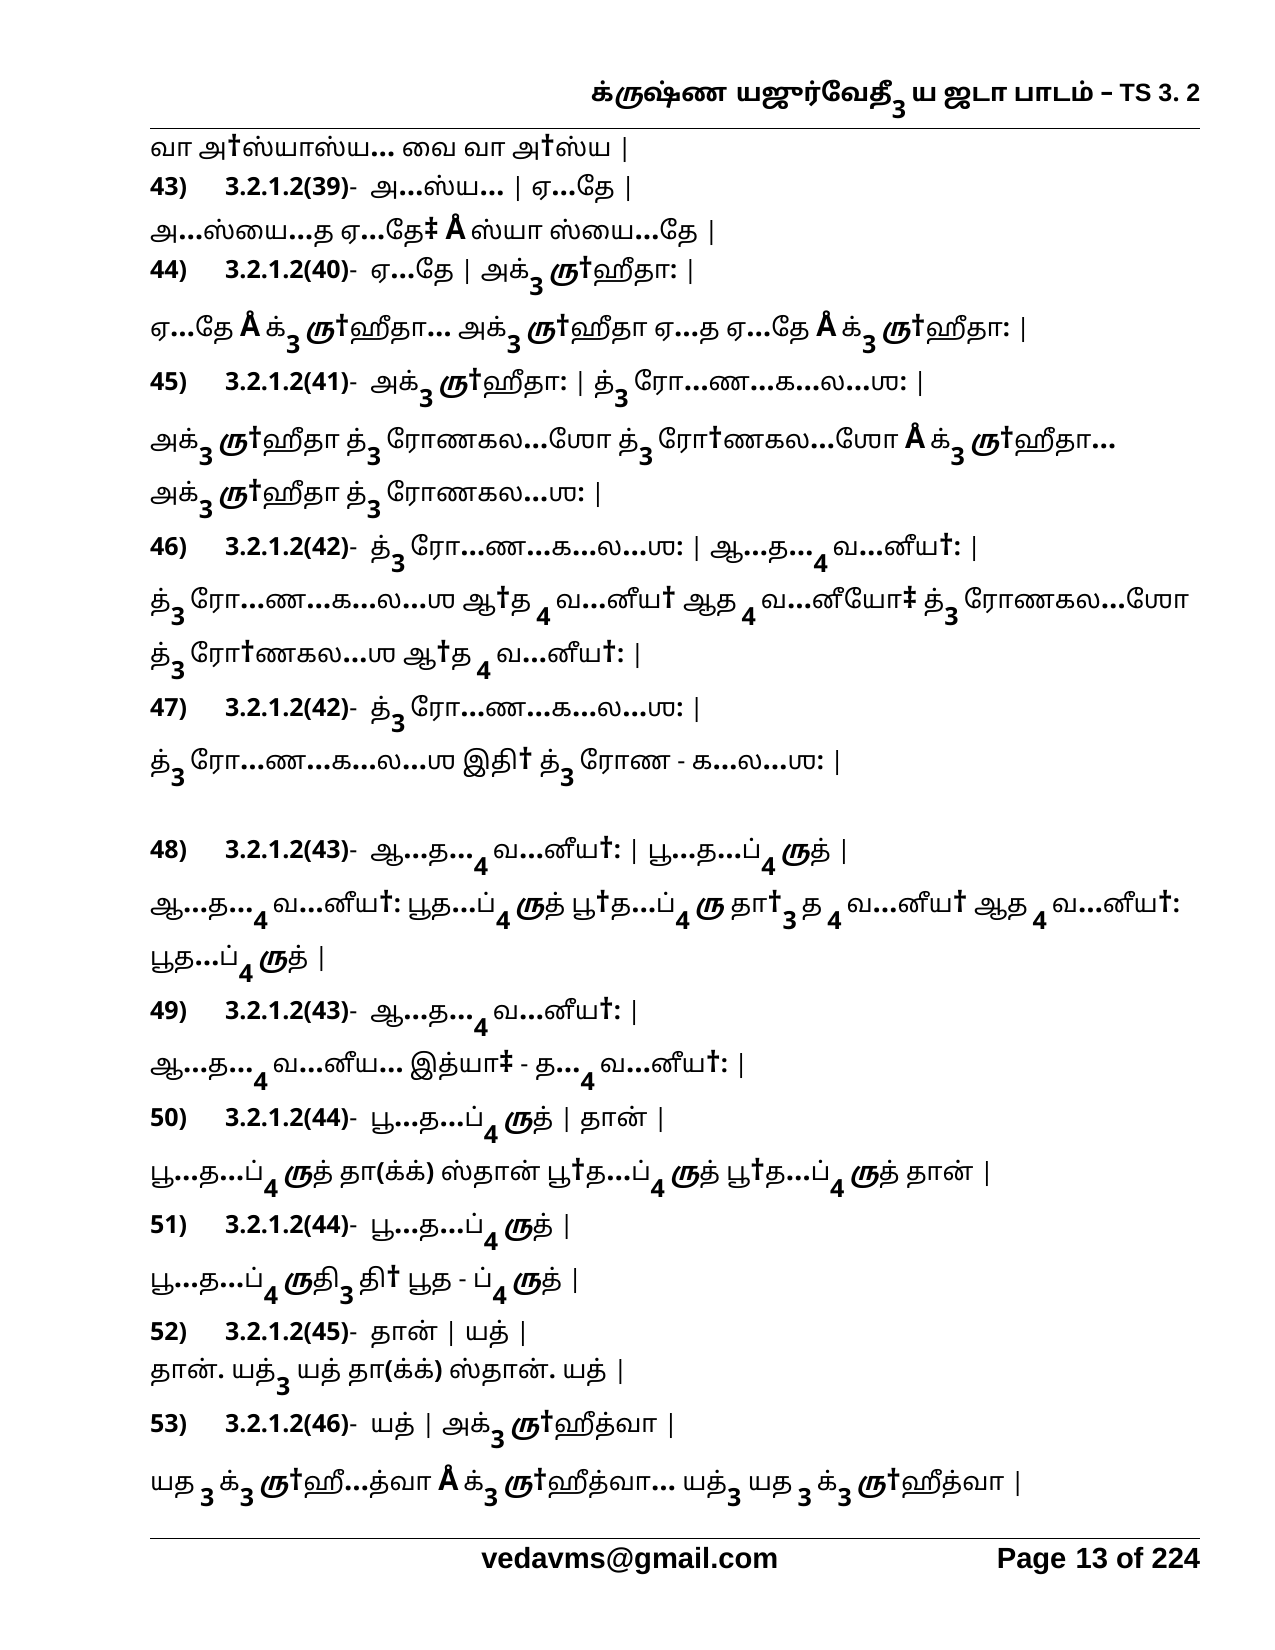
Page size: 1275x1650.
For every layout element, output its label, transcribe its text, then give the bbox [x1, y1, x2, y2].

text 48) 3.2.1.2(43)- ஆ…த…4வ…னீய†: | பூ…த…ப்4ருத் | [150, 832, 1200, 883]
text பூ…த…ப்4ருத் தா(க்க்) ஸ்தான் பூ†த…ப்4ருத் பூ†த…ப்4ருத் தான் | [150, 1153, 1200, 1204]
text 51) 3.2.1.2(44)- பூ…த…ப்4ருத் | [150, 1207, 1200, 1258]
text 47) 3.2.1.2(42)- த்3ரோ…ண…க…ல…ஶ: | [150, 689, 1200, 740]
text 50) 3.2.1.2(44)- பூ…த…ப்4ருத் | தான் | [150, 1100, 1200, 1151]
text வா அ†ஸ்யாஸ்ய… வை வா அ†ஸ்ய | [150, 129, 1200, 167]
text 53) 3.2.1.2(46)- யத் | அக்3ரு†ஹீத்வா | [150, 1405, 1200, 1456]
text பூ…த…ப்4ருதி3தி† பூத - ப்4ருத் | [150, 1260, 1200, 1311]
text த்3ரோ…ண…க…ல…ஶ ஆ†த4வ…னீய† ஆத4வ…னீயோ‡ த்3ரோணகல…ஶோ த்3ரோ†ணகல…ஶ ஆ†த4வ…னீய†: | [150, 582, 1200, 687]
text அக்3ரு†ஹீதா த்3ரோணகல…ஶோ த்3ரோ†ணகல…ஶோ Åக்3ரு†ஹீதா… அக்3ரு†ஹீதா த்3ரோணகல…ஶ: | 46) 3.2.1.2(42)- த்3ரோ…ண…க…ல…ஶ: | ஆ…த…4வ…னீய†: | [150, 417, 1200, 579]
text 49) 3.2.1.2(43)- ஆ…த…4வ…னீய†: | [150, 993, 1200, 1044]
text தான். யத்3 யத் தா(க்க்) ஸ்தான். யத் | [150, 1352, 1200, 1403]
text 43) 3.2.1.2(39)- அ…ஸ்ய… | ஏ…தே | [150, 168, 1200, 206]
text அ…ஸ்யை…த ஏ…தே‡ Åஸ்யா ஸ்யை…தே | [150, 208, 1200, 250]
text ஆ…த…4வ…னீய†: பூத…ப்4ருத் பூ†த…ப்4ரு தா†3த4வ…னீய† ஆத4வ…னீய†: பூத…ப்4ருத் | [150, 886, 1200, 990]
text ஆ…த…4வ…னீய… இத்யா‡ - த…4வ…னீய†: | [150, 1046, 1200, 1097]
text த்3ரோ…ண…க…ல…ஶ இதி† த்3ரோண - க…ல…ஶ: | [150, 743, 1200, 794]
text ஏ…தே Åக்3ரு†ஹீதா… அக்3ரு†ஹீதா ஏ…த ஏ…தே Åக்3ரு†ஹீதா: | [150, 305, 1200, 361]
text 52) 3.2.1.2(45)- தான் | யத் | [150, 1314, 1200, 1350]
text 44) 3.2.1.2(40)- ஏ…தே | அக்3ரு†ஹீதா: | [150, 252, 1200, 303]
text யத3க்3ரு†ஹீ…த்வா Åக்3ரு†ஹீத்வா… யத்3 யத3க்3ரு†ஹீத்வா | [150, 1459, 1200, 1514]
text 45) 3.2.1.2(41)- அக்3ரு†ஹீதா: | த்3ரோ…ண…க…ல…ஶ: | [150, 363, 1200, 414]
